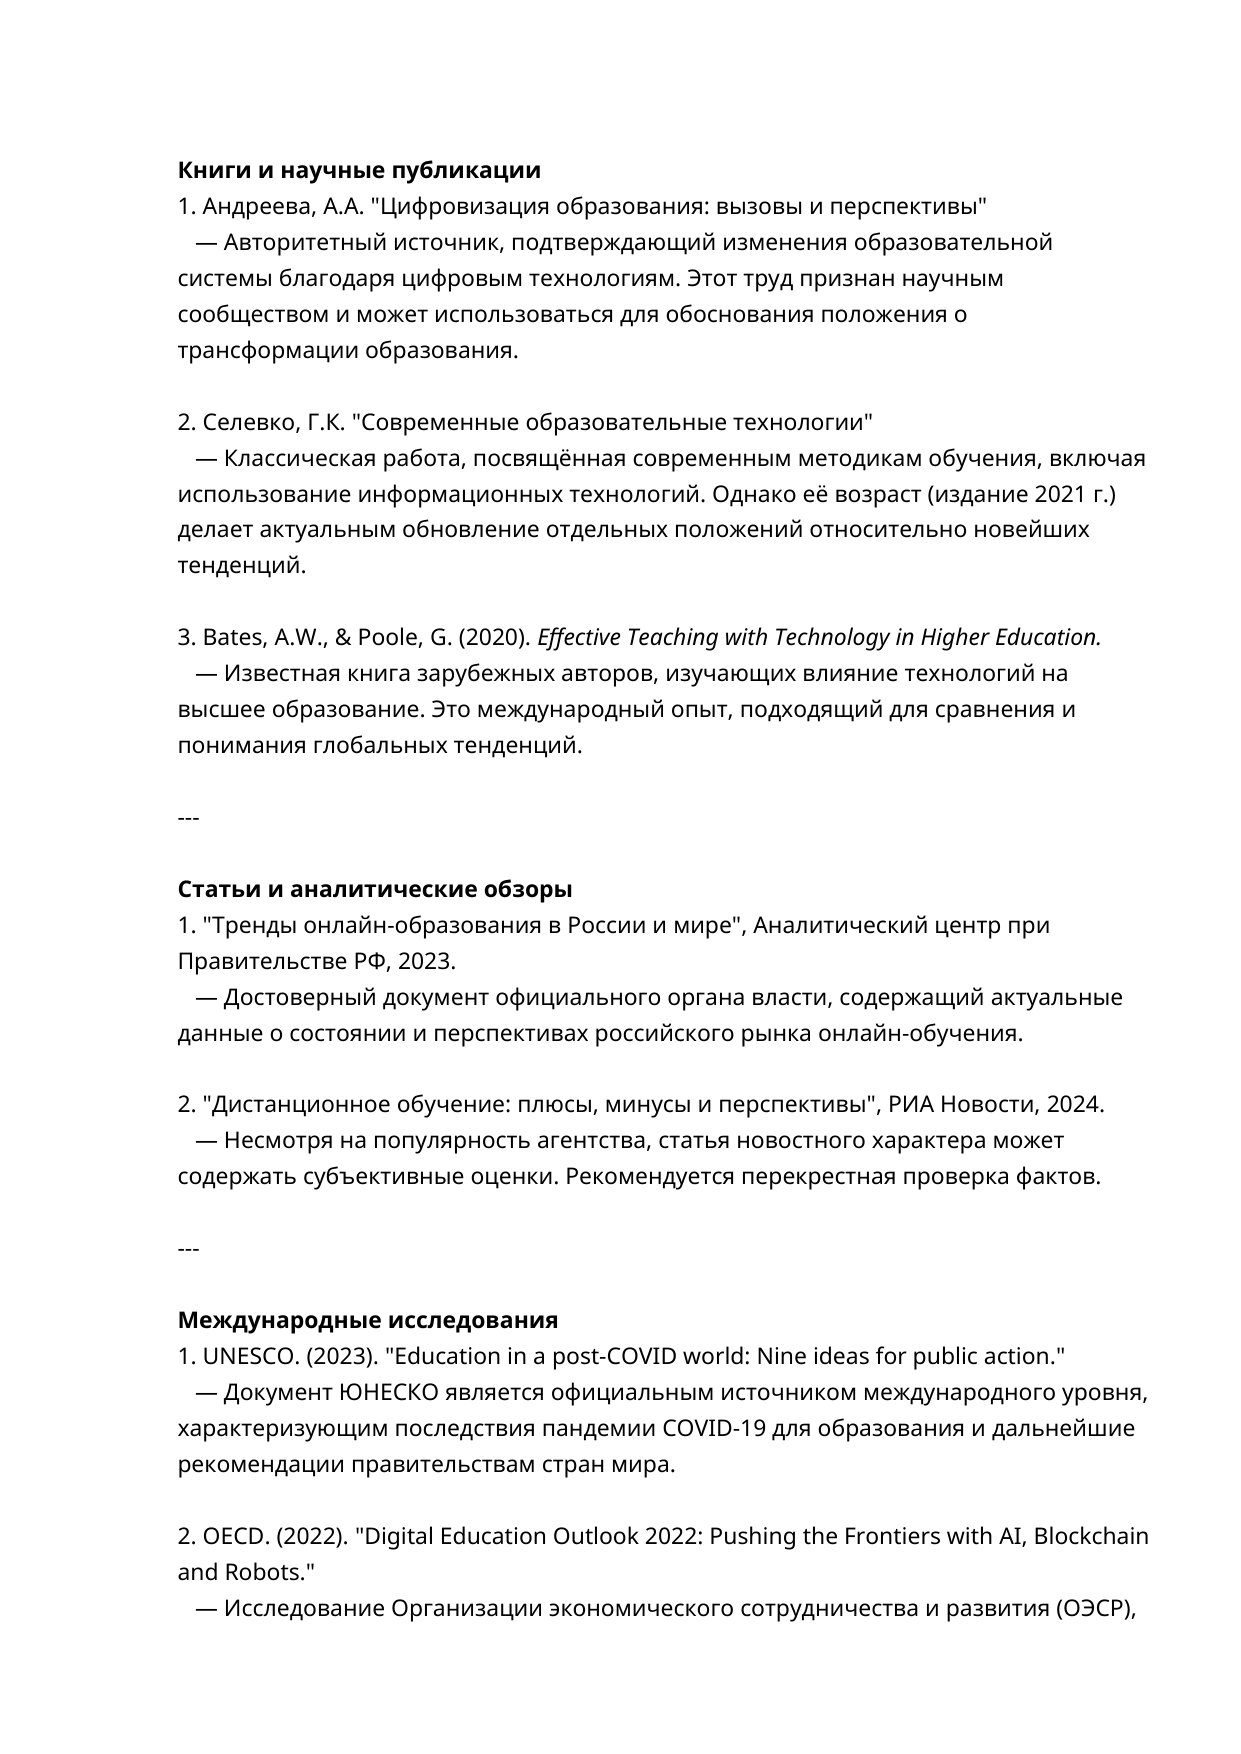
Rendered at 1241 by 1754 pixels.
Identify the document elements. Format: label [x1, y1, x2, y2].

text [177, 118, 1152, 1623]
